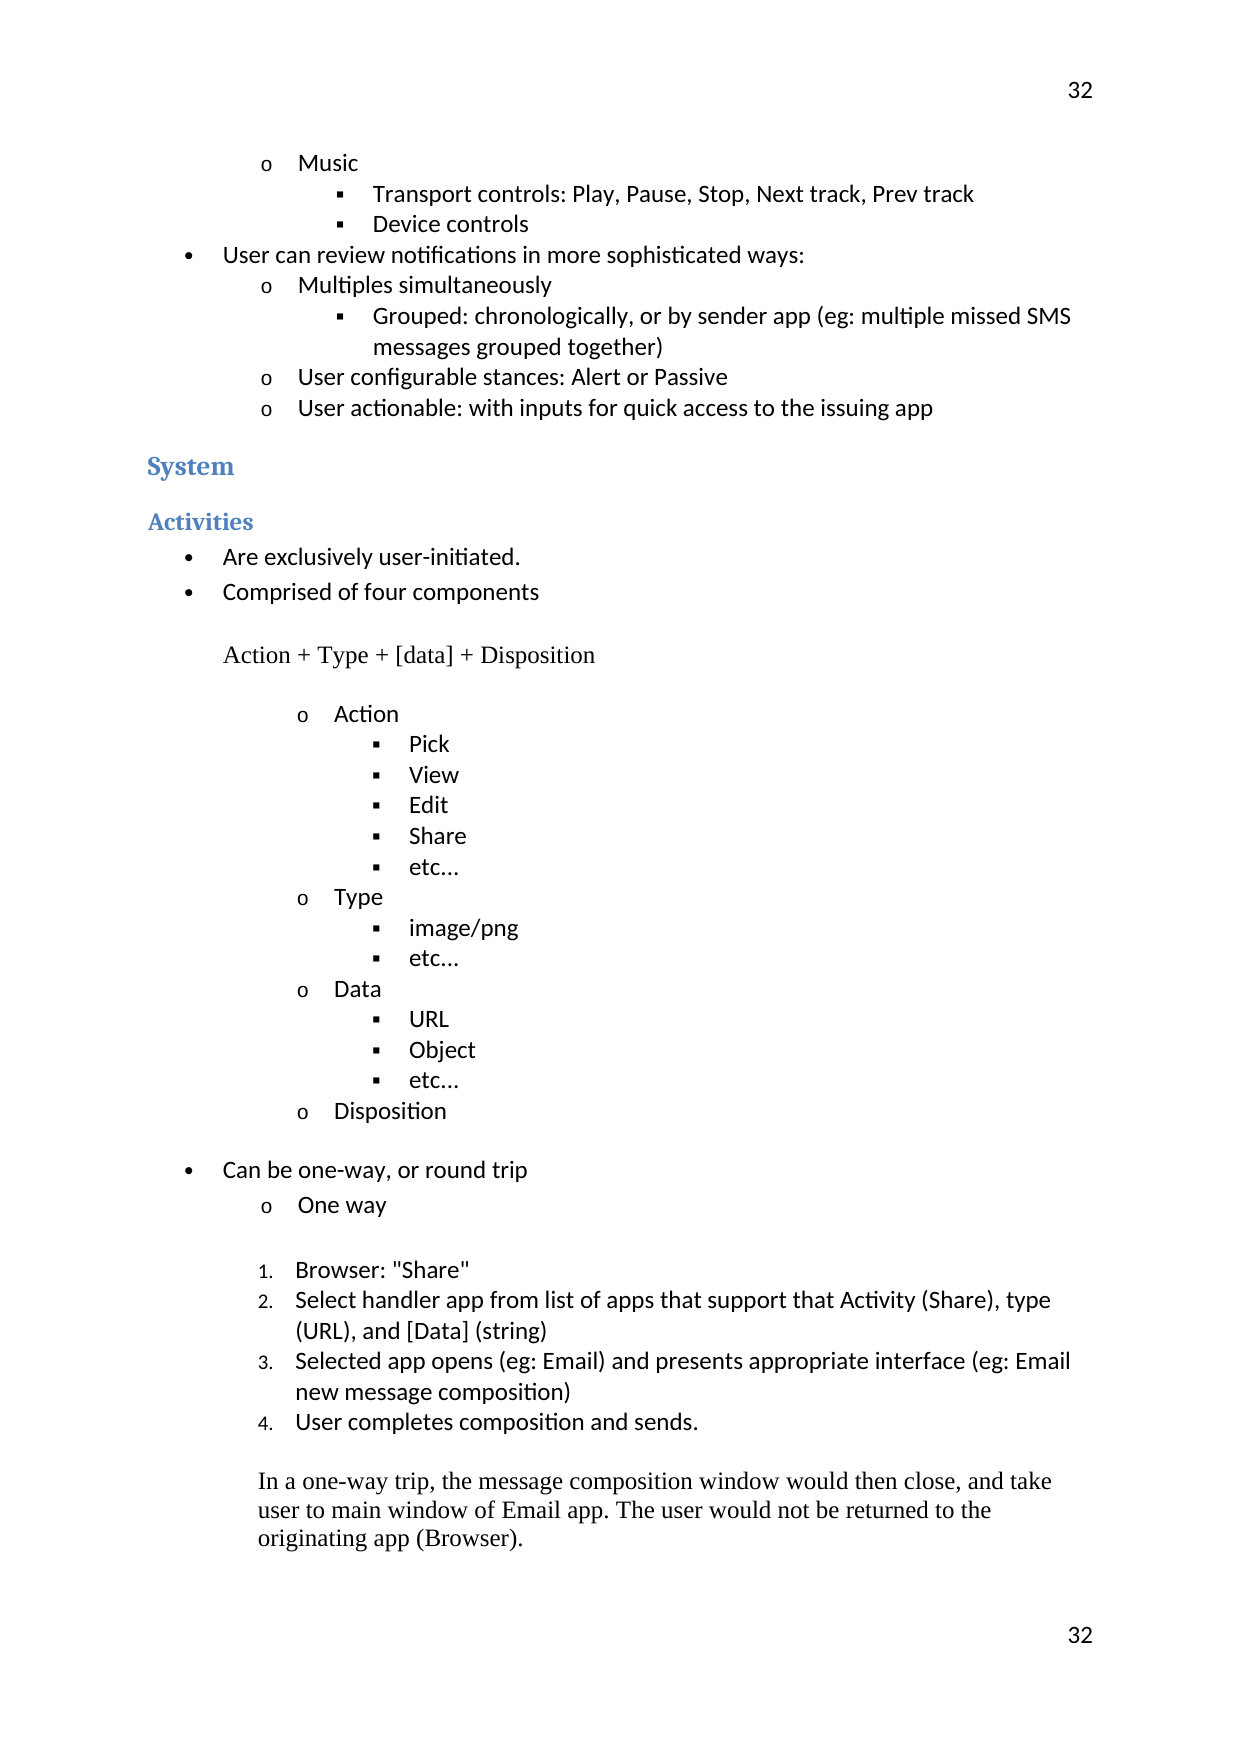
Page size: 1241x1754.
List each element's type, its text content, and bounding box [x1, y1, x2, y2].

list Comprised of four components [185, 576, 1093, 607]
list Device controls [335, 209, 1093, 239]
list User can review notifications in more sophisticated ways: [185, 239, 1093, 270]
list Disposition [296, 1095, 1093, 1125]
list Are exclusively user-initiated. [185, 541, 1093, 572]
list Browser: "Share" [258, 1254, 1093, 1284]
list Can be one-way, or round trip [185, 1154, 1093, 1185]
list Type [296, 881, 1093, 912]
list Select handler app from list of apps that support that Activity (Share), type (URL), and [Data] (string) [258, 1284, 1093, 1345]
list Action [296, 698, 1093, 729]
list etc... [371, 1064, 1093, 1095]
list Object [371, 1034, 1093, 1064]
list Share [371, 820, 1093, 851]
list One way [260, 1189, 1093, 1220]
list Selected app opens (eg: Email) and presents appropriate interface (eg: Email new message composition) [258, 1345, 1093, 1406]
list URL [371, 1003, 1093, 1034]
list etc... [371, 942, 1093, 973]
list Multiples simultaneously [260, 270, 1093, 300]
list Data [296, 973, 1093, 1003]
text In a one-way trip, the message composition window would then close, and take user to main window of Email app. The user would not be returned to the originating app (Browser). [258, 1466, 1093, 1552]
list Pick [371, 729, 1093, 759]
list etc... [371, 851, 1093, 881]
text Action + Type + [data] + Disposition [223, 640, 1093, 669]
list View [371, 759, 1093, 790]
subtitle System [148, 451, 1093, 483]
list Edit [371, 790, 1093, 820]
list User actionable: with inputs for quick access to the issuing app [260, 392, 1093, 422]
list User completes composition and sends. [258, 1406, 1093, 1437]
subtitle Activities [148, 508, 1093, 537]
list image/png [371, 912, 1093, 942]
list Music [260, 148, 1093, 178]
list User configurable stances: Alert or Passive [260, 361, 1093, 392]
list Grouped: chronologically, or by sender app (eg: multiple missed SMS messages grouped together) [335, 300, 1093, 361]
list Transport controls: Play, Pause, Stop, Next track, Prev track [335, 178, 1093, 209]
